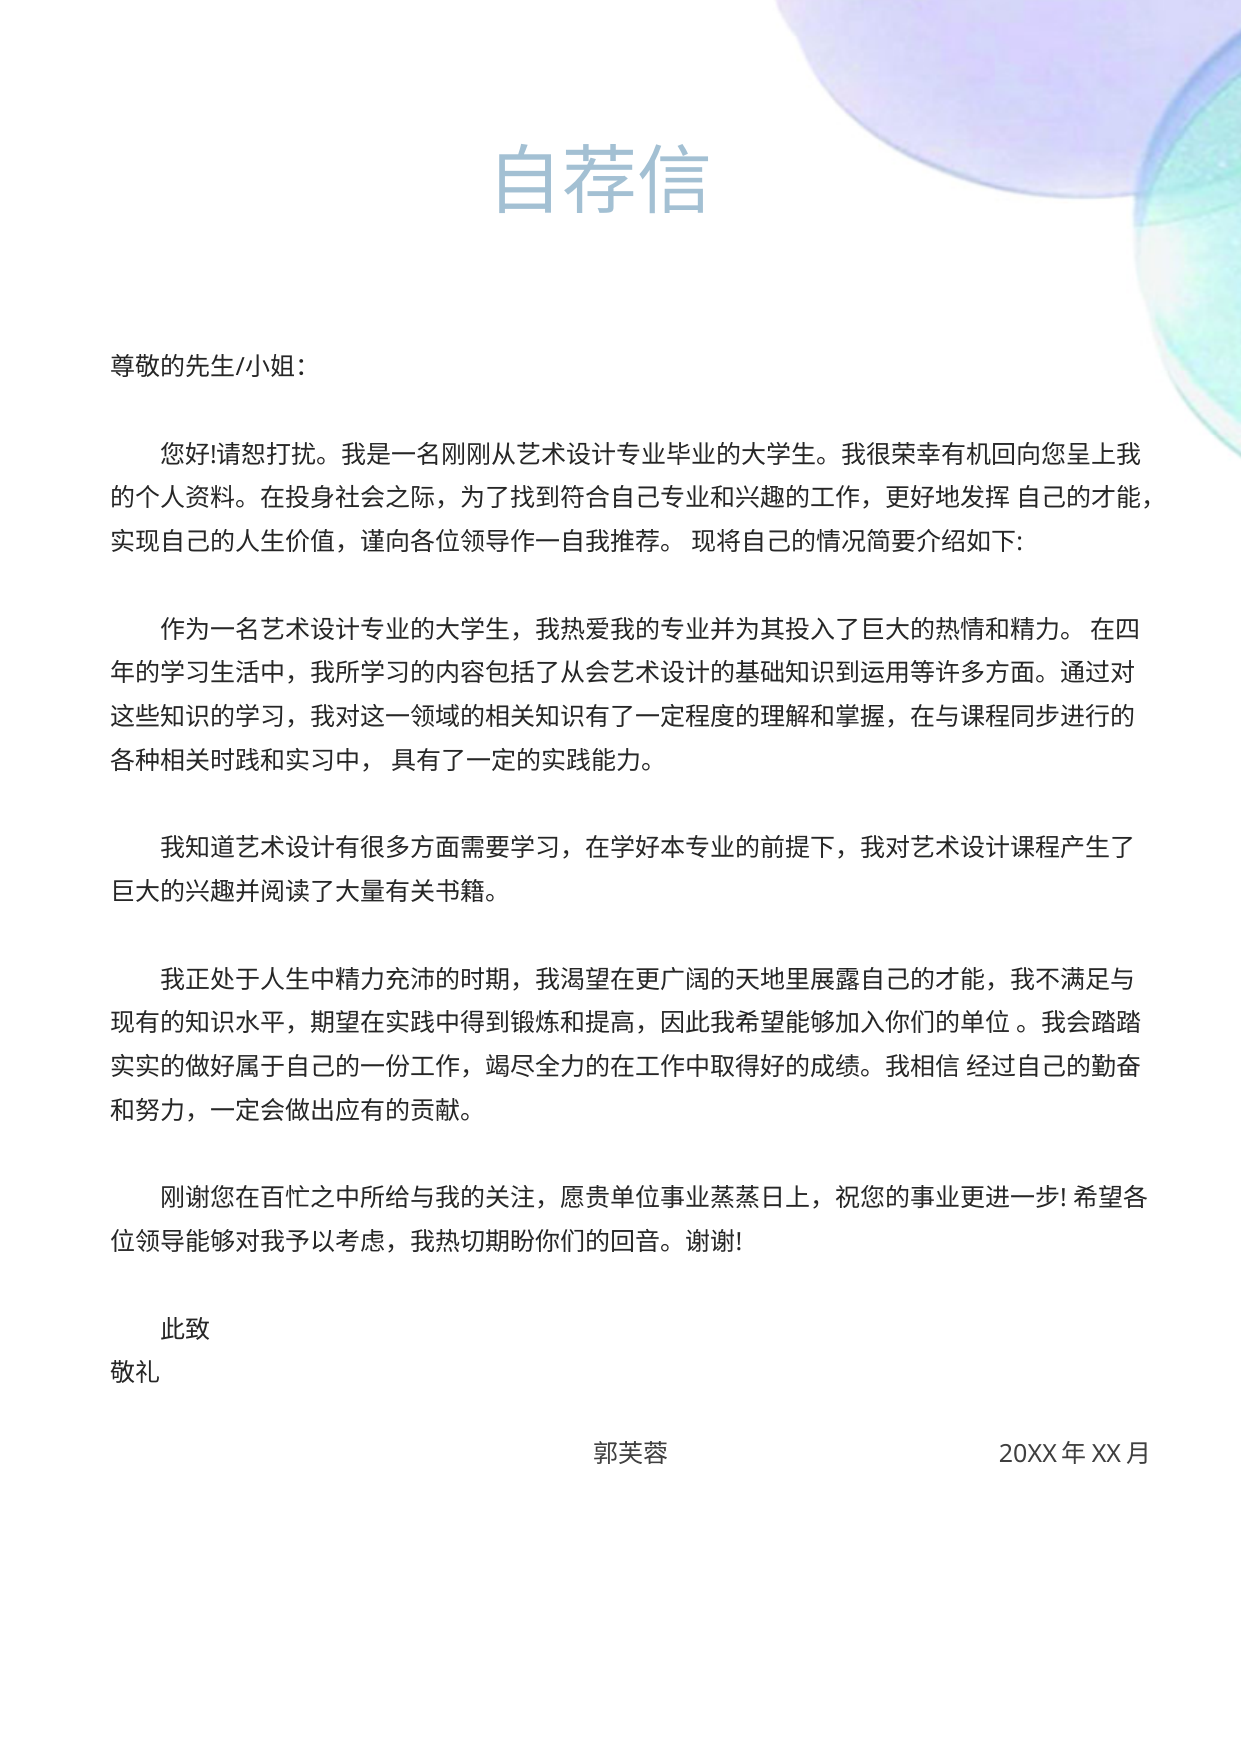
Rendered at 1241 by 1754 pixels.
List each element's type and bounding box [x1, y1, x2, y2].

picture [772, 0, 1241, 470]
